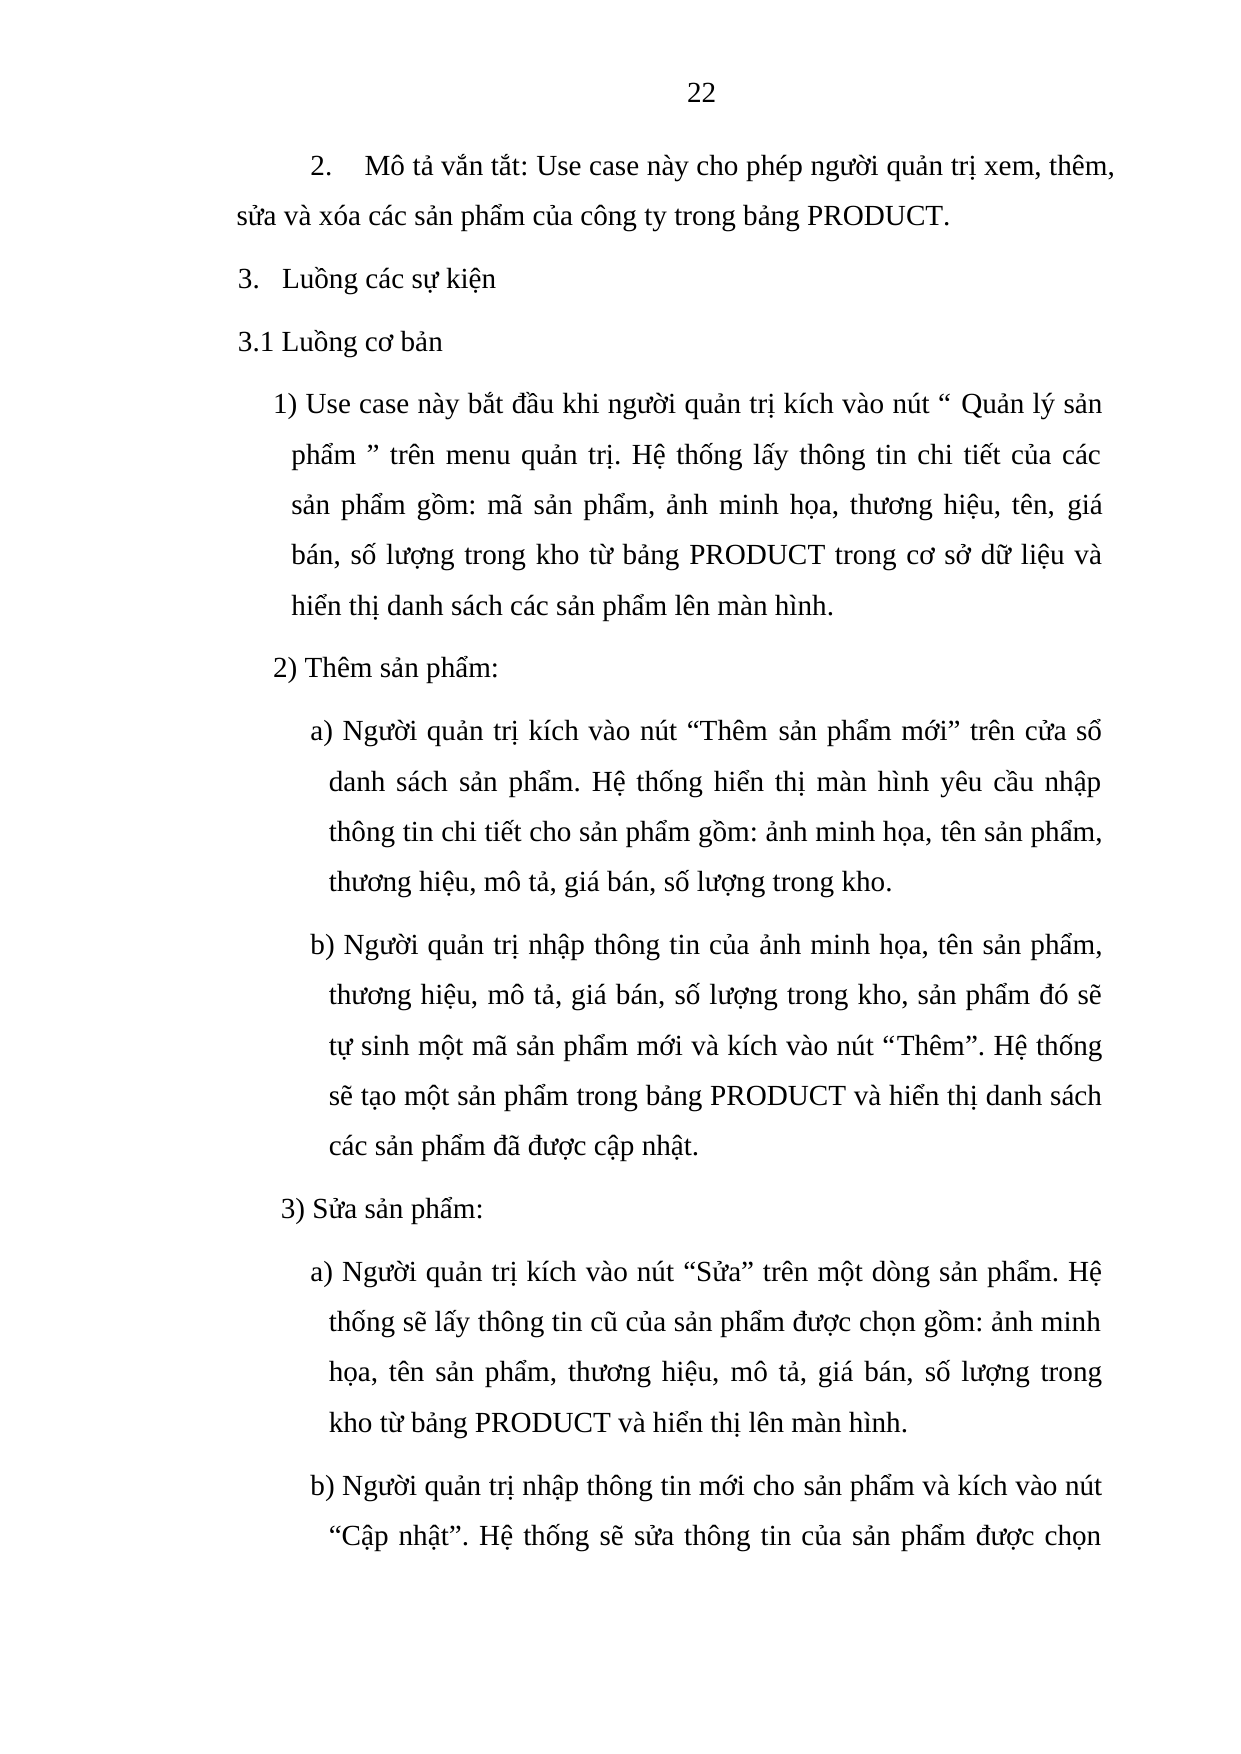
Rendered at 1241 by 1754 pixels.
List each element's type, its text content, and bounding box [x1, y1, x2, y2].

text 3.1 Luồng cơ bản [238, 324, 1134, 357]
text a) Người quản trị kích vào nút “Sửa” trên một dòng sản phẩm. Hệ thống sẽ lấy thông tin cũ của sản phẩm được chọn gồm: ảnh minh họa, tên sản phẩm, thương hiệu, mô tả, giá bán, số lượng trong kho từ bảng PRODUCT và hiển thị lên màn hình. [310, 1254, 1103, 1438]
text 1) Use case này bắt đầu khi người quản trị kích vào nút “ Quản lý sản phẩm ” trên menu quản trị. Hệ thống lấy thông tin chi tiết của các sản phẩm gồm: mã sản phẩm, ảnh minh họa, thương hiệu, tên, giá bán, số lượng trong kho từ bảng PRODUCT trong cơ sở dữ liệu và hiển thị danh sách các sản phẩm lên màn hình. [273, 386, 1103, 621]
text 3) Sửa sản phẩm: [207, 1191, 1103, 1225]
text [310, 1468, 1103, 1552]
text 2) Thêm sản phẩm: [273, 651, 1103, 684]
list Mô tả vắn tắt: Use case này cho phép người quản trị xem, thêm, sửa và xóa các sản phẩm của công ty trong bảng PRODUCT. [236, 148, 1116, 232]
text a) Người quản trị kích vào nút “Thêm sản phẩm mới” trên cửa sổ danh sách sản phẩm. Hệ thống hiển thị màn hình yêu cầu nhập thông tin chi tiết cho sản phẩm gồm: ảnh minh họa, tên sản phẩm, thương hiệu, mô tả, giá bán, số lượng trong kho. [310, 713, 1103, 898]
text b) Người quản trị nhập thông tin của ảnh minh họa, tên sản phẩm, thương hiệu, mô tả, giá bán, số lượng trong kho, sản phẩm đó sẽ tự sinh một mã sản phẩm mới và kích vào nút “Thêm”. Hệ thống sẽ tạo một sản phẩm trong bảng PRODUCT và hiển thị danh sách các sản phẩm đã được cập nhật. [310, 927, 1103, 1162]
list Luồng các sự kiện [238, 261, 1116, 294]
